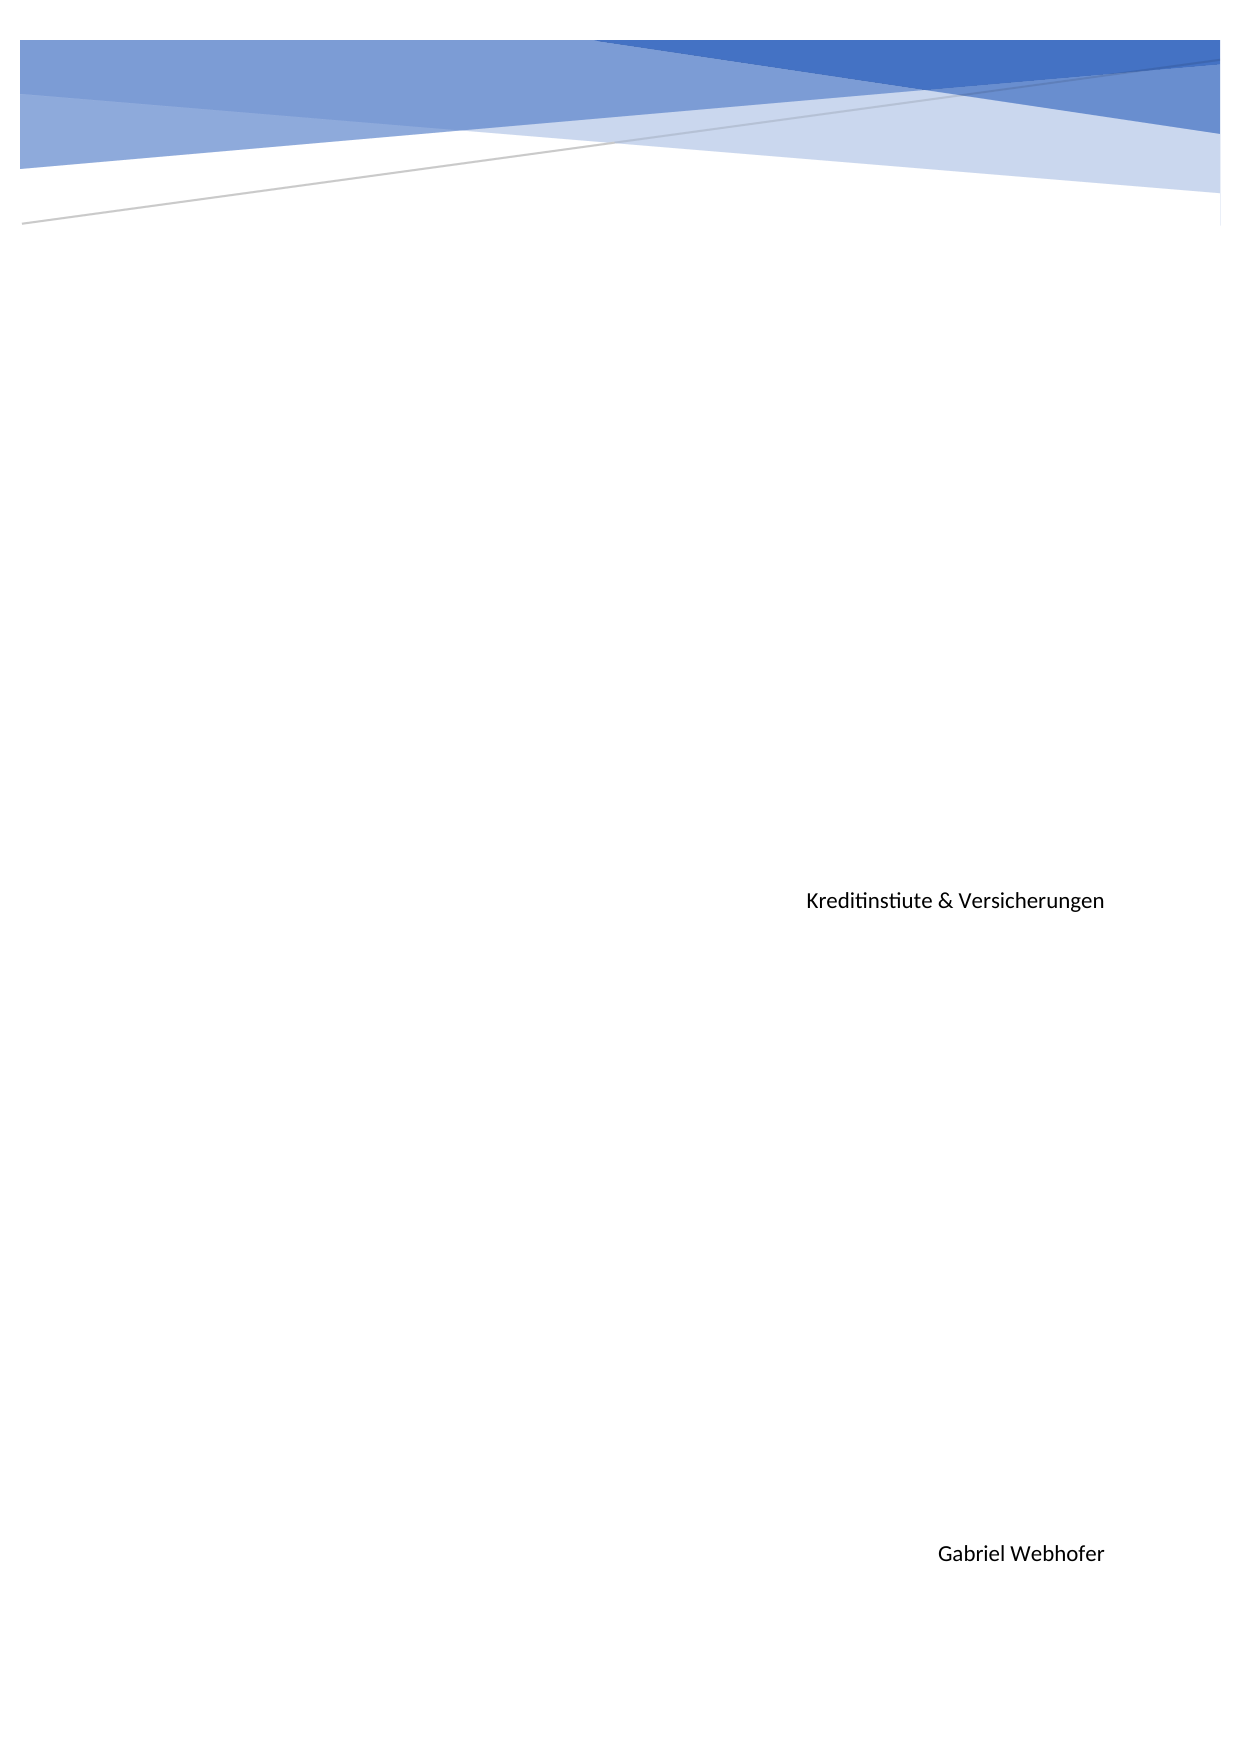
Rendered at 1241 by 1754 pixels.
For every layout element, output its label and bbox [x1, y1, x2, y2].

picture [20, 40, 1221, 240]
